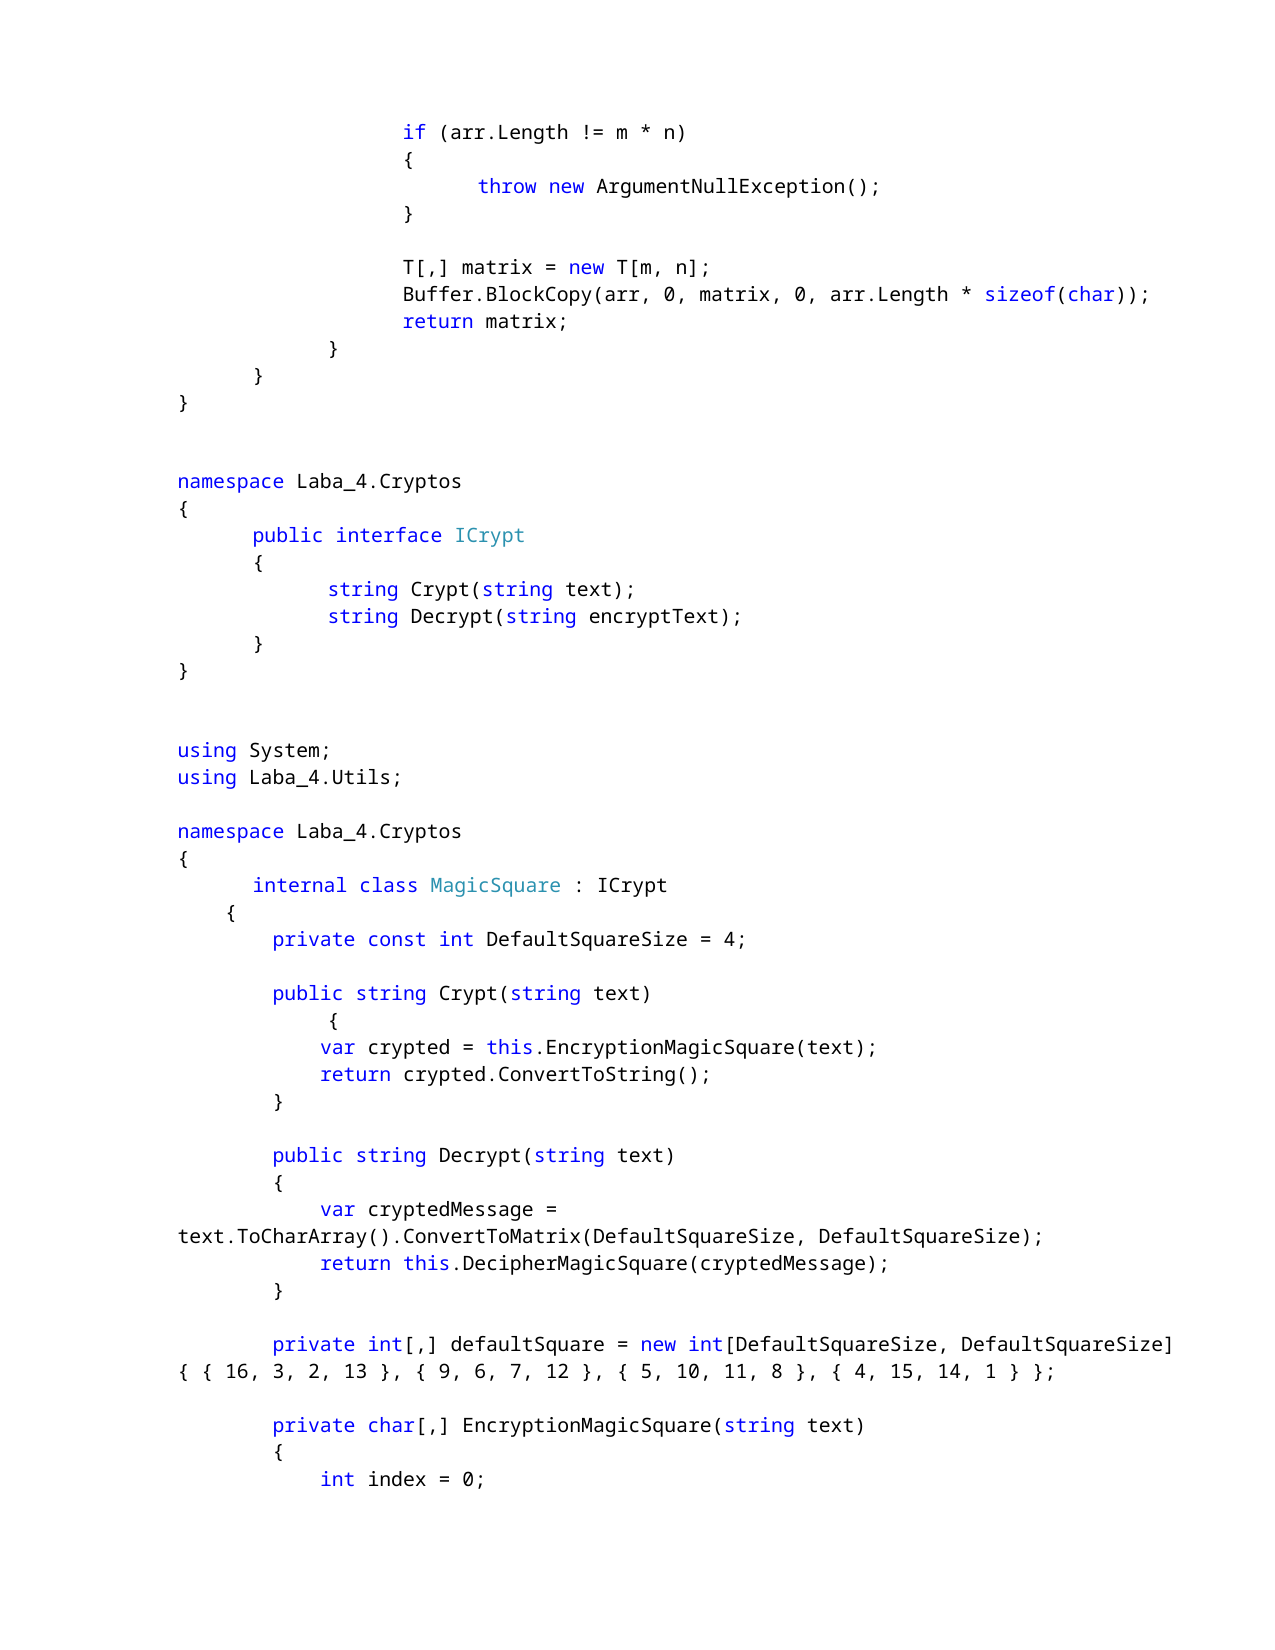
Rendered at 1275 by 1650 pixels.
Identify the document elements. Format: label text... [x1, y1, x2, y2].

text return this.DecipherMagicSquare(cryptedMessage); [177, 1249, 1186, 1276]
text } [177, 199, 1186, 226]
text using System; [177, 736, 1186, 763]
text { [177, 549, 1186, 576]
text { [177, 495, 1186, 522]
text public string Crypt(string text) [177, 979, 1186, 1006]
text } [177, 388, 1186, 415]
text internal class MagicSquare : ICrypt [177, 871, 1186, 898]
text Buffer.BlockCopy(arr, 0, matrix, 0, arr.Length * sizeof(char)); [177, 280, 1186, 307]
text return crypted.ConvertToString(); [177, 1060, 1186, 1087]
text { [177, 844, 1186, 871]
text string Crypt(string text); [177, 576, 1186, 603]
text string Decrypt(string encryptText); [177, 603, 1186, 629]
text private const int DefaultSquareSize = 4; [177, 925, 1186, 952]
text } [177, 657, 1186, 683]
text } [177, 1276, 1186, 1303]
text var crypted = this.EncryptionMagicSquare(text); [177, 1033, 1186, 1060]
text public interface ICrypt [177, 522, 1186, 549]
text using Laba_4.Utils; [177, 763, 1186, 790]
text throw new ArgumentNullException(); [177, 172, 1186, 199]
text { [177, 145, 1186, 172]
text if (arr.Length != m * n) [177, 118, 1186, 145]
text int index = 0; [177, 1465, 1186, 1492]
text { [177, 1438, 1186, 1465]
text T[,] matrix = new T[m, n]; [177, 253, 1186, 280]
text { [177, 898, 1186, 925]
text return matrix; [177, 307, 1186, 334]
text namespace Laba_4.Cryptos [177, 817, 1186, 844]
text private char[,] EncryptionMagicSquare(string text) [177, 1411, 1186, 1438]
text } [177, 334, 1186, 361]
text public string Decrypt(string text) [177, 1141, 1186, 1168]
text { [177, 1168, 1186, 1195]
text } [177, 361, 1186, 388]
text var cryptedMessage = text.ToCharArray().ConvertToMatrix(DefaultSquareSize, DefaultSquareSize); [177, 1195, 1186, 1249]
text namespace Laba_4.Cryptos [177, 468, 1186, 495]
text { [177, 1006, 1186, 1033]
text private int[,] defaultSquare = new int[DefaultSquareSize, DefaultSquareSize] { { 16, 3, 2, 13 }, { 9, 6, 7, 12 }, { 5, 10, 11, 8 }, { 4, 15, 14, 1 } }; [177, 1330, 1186, 1384]
text } [177, 629, 1186, 657]
text } [177, 1087, 1186, 1114]
